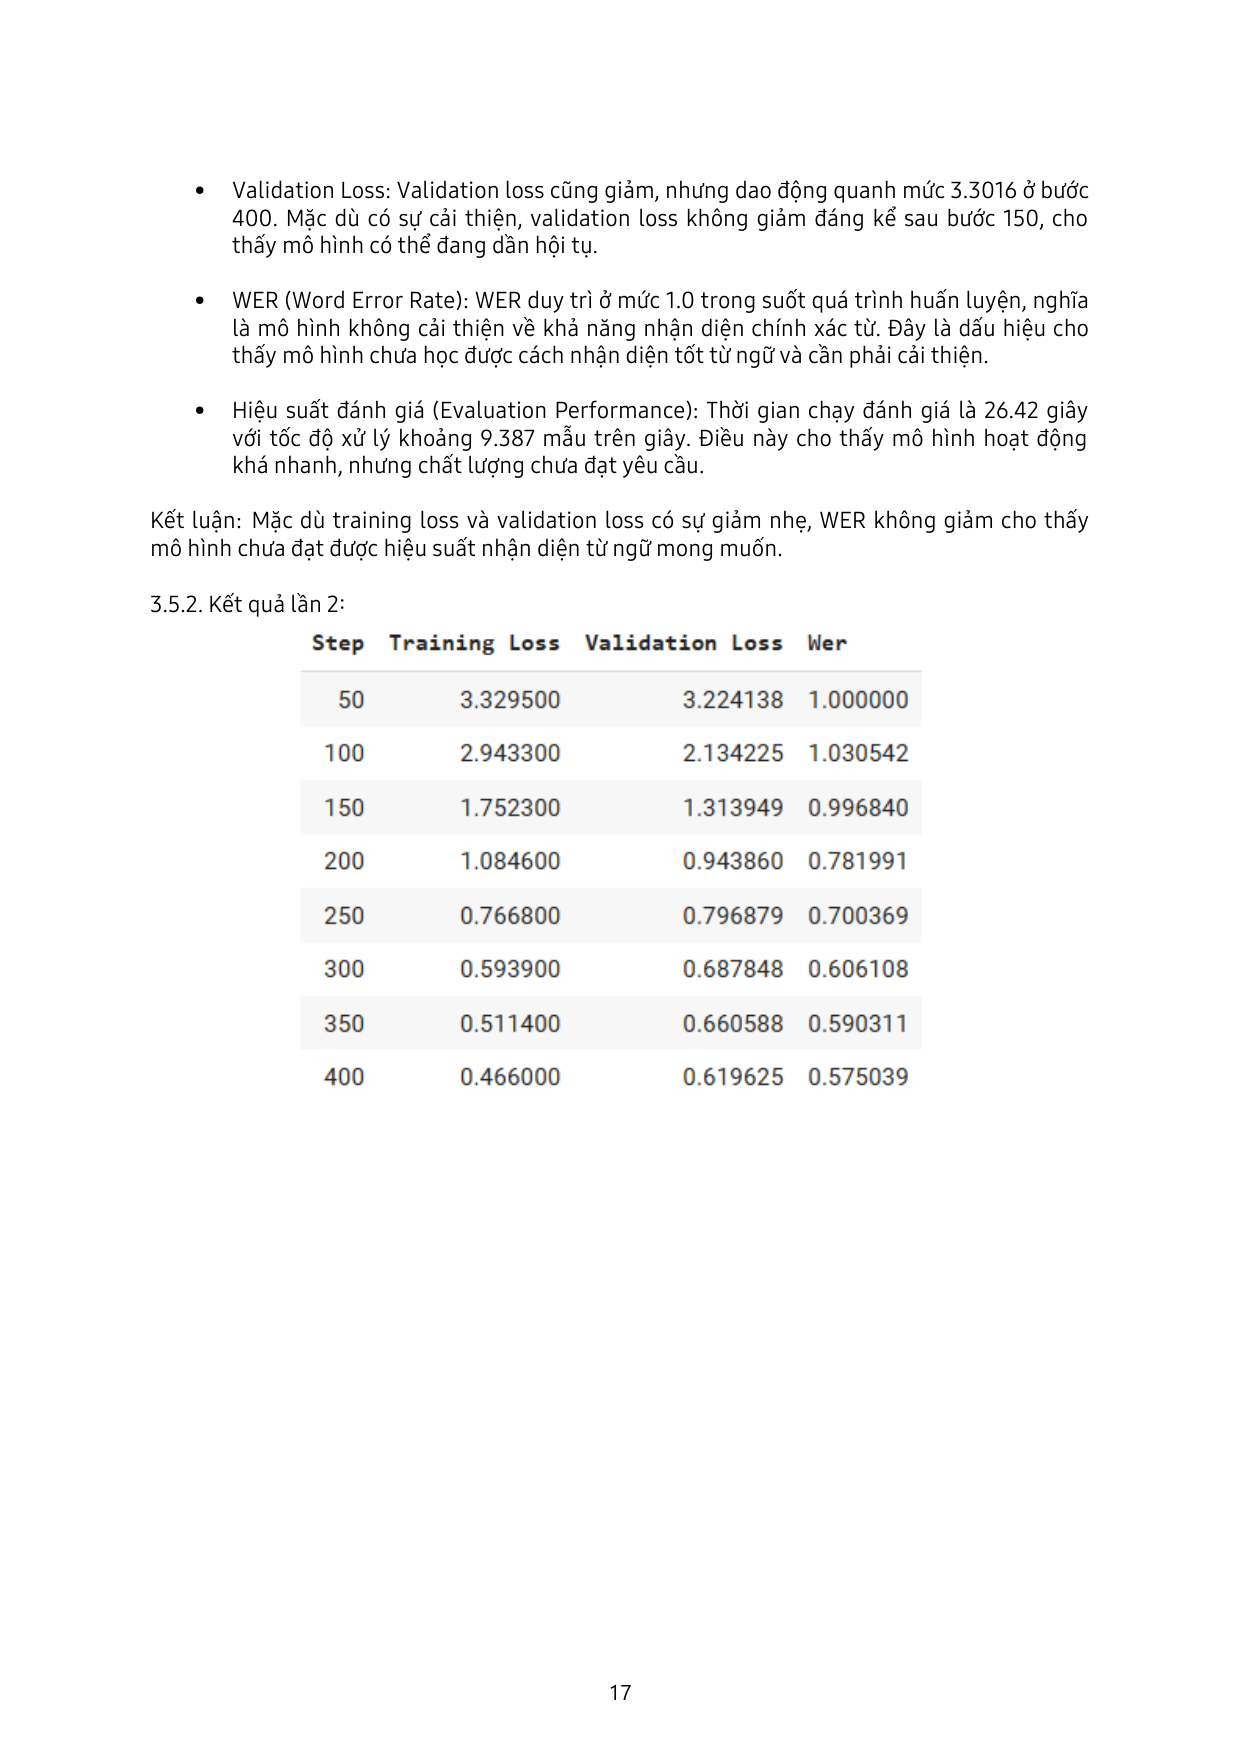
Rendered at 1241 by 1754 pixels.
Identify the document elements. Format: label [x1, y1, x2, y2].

picture [282, 627, 958, 1112]
